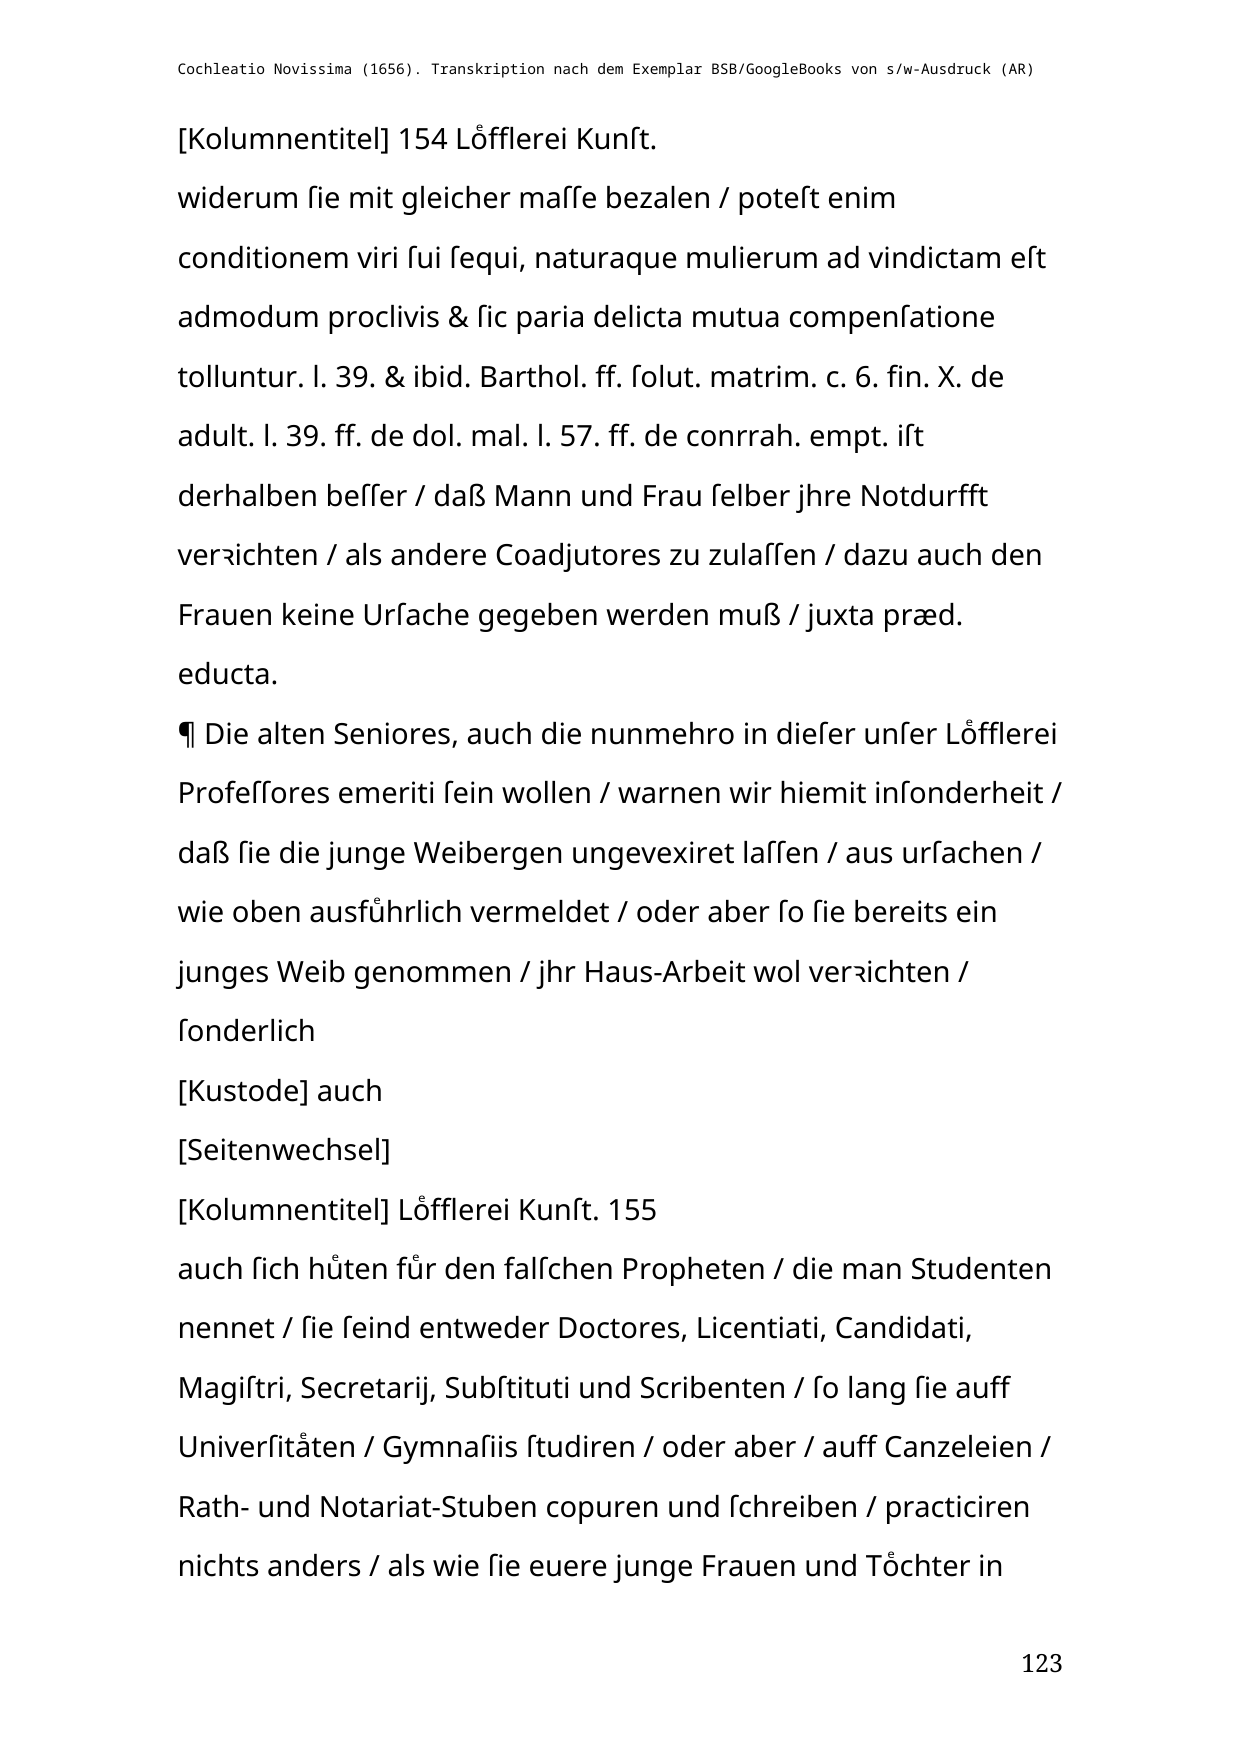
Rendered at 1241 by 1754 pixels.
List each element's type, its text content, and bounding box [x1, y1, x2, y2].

text [Kustode] auch [177, 1070, 1063, 1109]
text [Seitenwechsel] [177, 1129, 1063, 1169]
text [Kolumnentitel] 154 Loͤfflerei Kunſt. [177, 118, 1063, 158]
text widerum ſie mit gleicher maſſe bezalen / poteſt enim conditionem viri ſui ſequi, naturaque mulierum ad vindictam eſt admodum proclivis & ſic paria delicta mutua compenſatione tolluntur. l. 39. & ibid. Barthol. ff. ſolut. matrim. c. 6. fin. X. de adult. l. 39. ff. de dol. mal. l. 57. ff. de conrrah. empt. iſt derhalben beſſer / daß Mann und Frau ſelber jhre Notdurfft verꝛichten / als andere Coadjutores zu zulaſſen / dazu auch den Frauen keine Urſache gegeben werden muß / juxta præd. educta. [177, 178, 1063, 693]
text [177, 1248, 1063, 1585]
text ¶ Die alten Seniores, auch die nunmehro in dieſer unſer Loͤfflerei Profeſſores emeriti ſein wollen / warnen wir hiemit inſonderheit / daß ſie die junge Weibergen ungevexiret laſſen / aus urſachen / wie oben ausfuͤhrlich vermeldet / oder aber ſo ſie bereits ein junges Weib genommen / jhr Haus-Arbeit wol verꝛichten / ſonderlich [177, 713, 1063, 1050]
text [Kolumnentitel] Loͤfflerei Kunſt. 155 [177, 1189, 1063, 1228]
